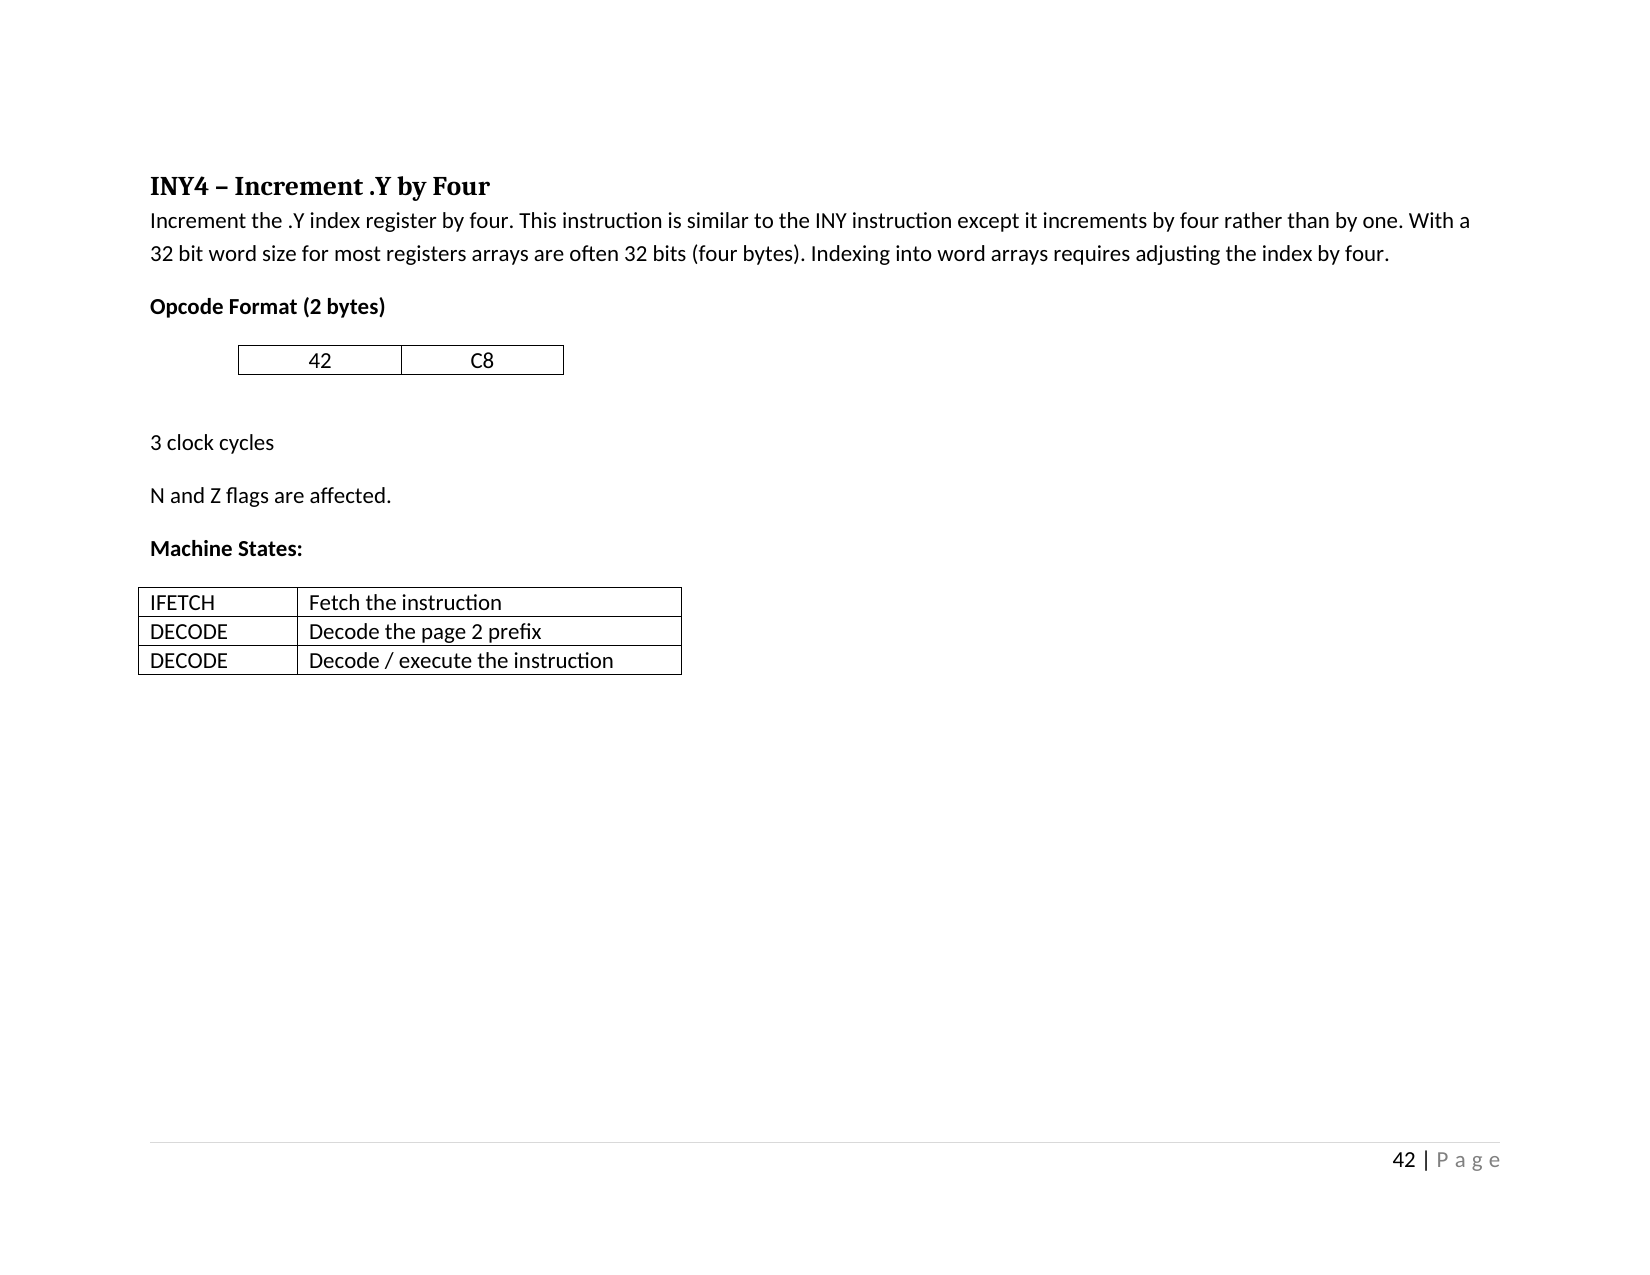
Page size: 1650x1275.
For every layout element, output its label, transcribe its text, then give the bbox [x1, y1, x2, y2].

text 3 clock cycles [150, 428, 1500, 456]
table_header IFETCH [139, 588, 297, 616]
text Increment the .Y index register by four. This instruction is similar to the INY instruction except it increments by four rather than by one. With a 32 bit word size for most registers arrays are often 32 bits (four bytes). Indexing into word arrays requires adjusting the index by four. [150, 207, 1500, 267]
text N and Z flags are affected. [150, 481, 1500, 509]
table_cell Decode the page 2 prefix [298, 617, 681, 645]
table_cell DECODE [139, 617, 297, 645]
text Machine States: [150, 534, 1500, 562]
text Opcode Format (2 bytes) [150, 292, 1500, 320]
table_header 42 [239, 346, 401, 374]
table_header Fetch the instruction [298, 588, 681, 616]
table_header C8 [402, 346, 563, 374]
table_cell Decode / execute the instruction [298, 646, 681, 674]
subtitle INY4 – Increment .Y by Four [150, 171, 1500, 202]
table_cell DECODE [139, 646, 297, 674]
